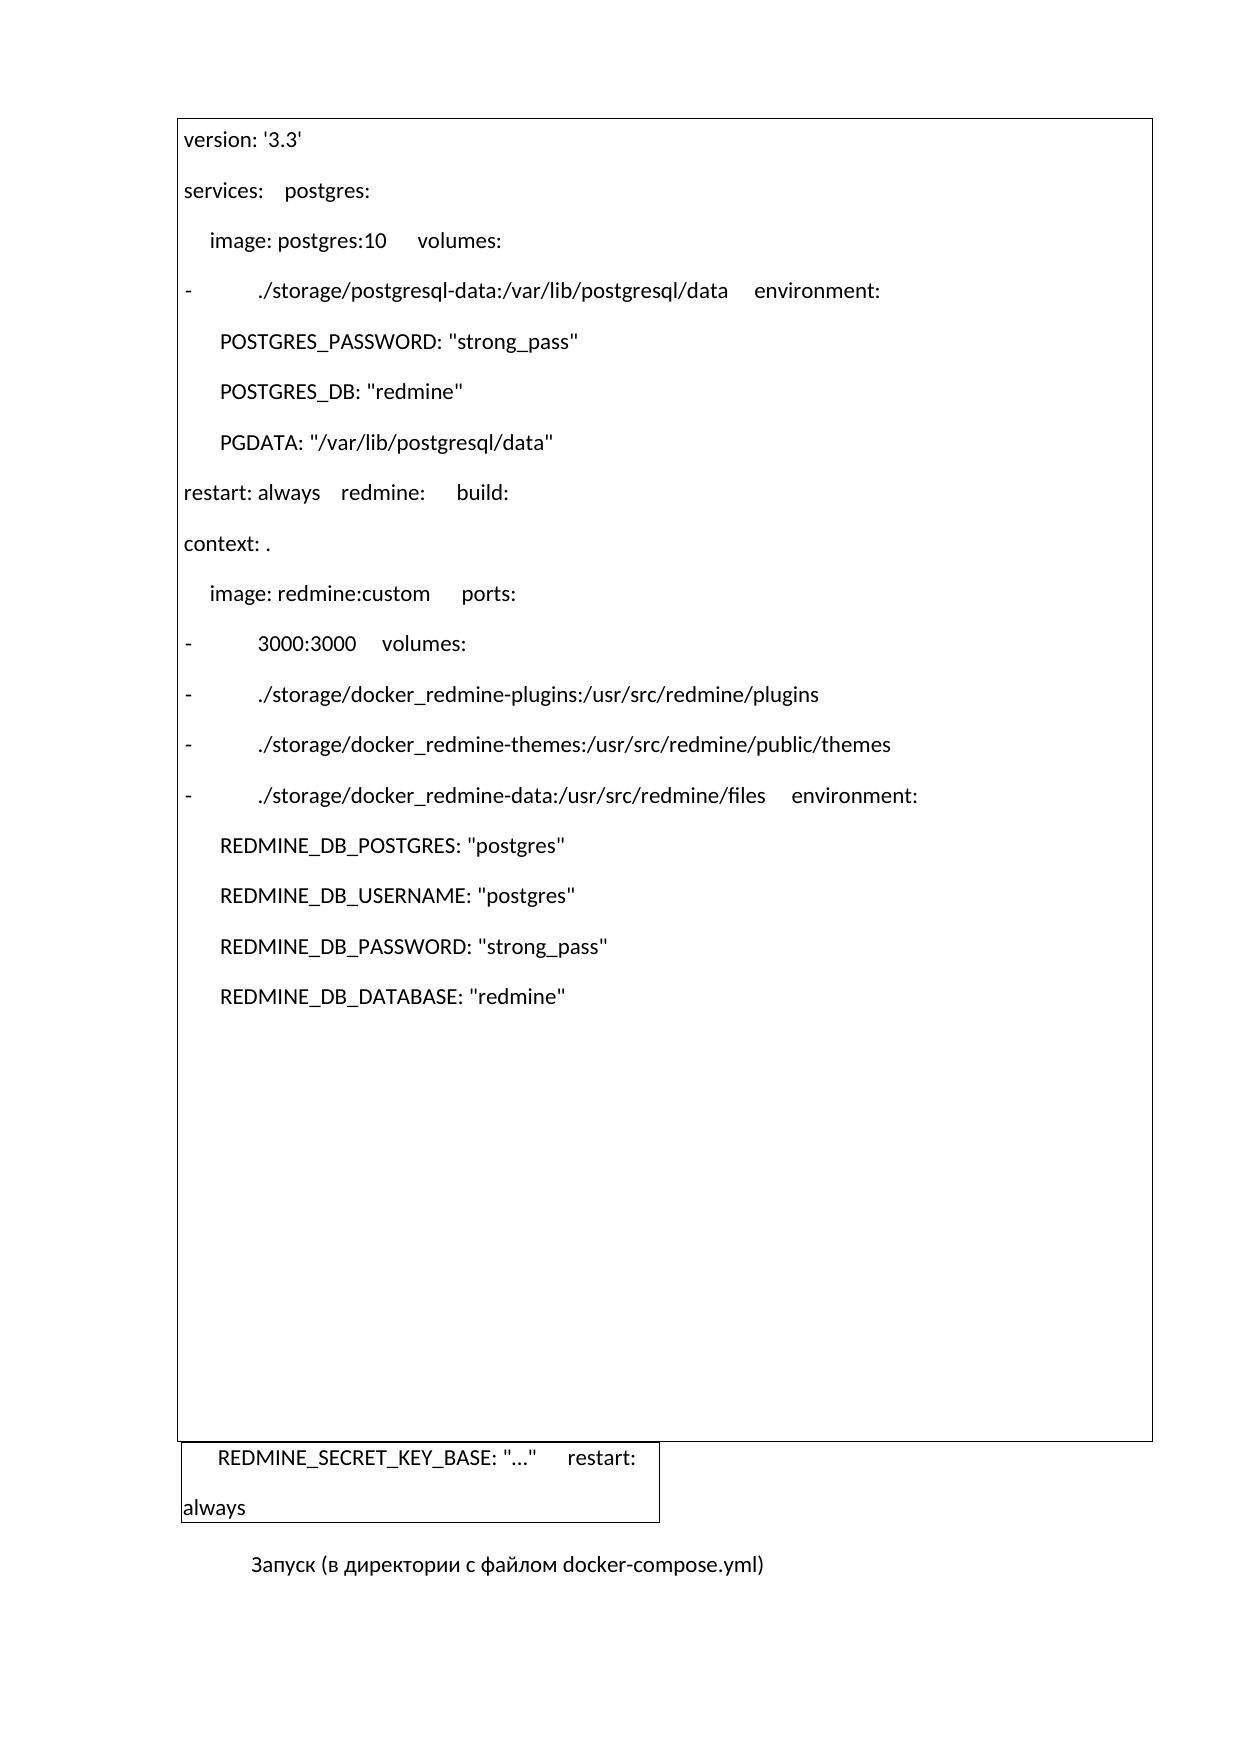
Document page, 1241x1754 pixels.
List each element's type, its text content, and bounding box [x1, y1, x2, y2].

table_header version: '3.3' services: postgres: image: postgres:10 volumes: ./storage/postgresql-data:/var/lib/postgresql/data environment: POSTGRES_PASSWORD: "strong_pass" POSTGRES_DB: "redmine" PGDATA: "/var/lib/postgresql/data" restart: always redmine: build: context: . image: redmine:custom ports: 3000:3000 volumes: ./storage/docker_redmine-plugins:/usr/src/redmine/plugins ./storage/docker_redmine-themes:/usr/src/redmine/public/themes ./storage/docker_redmine-data:/usr/src/redmine/files environment: REDMINE_DB_POSTGRES: "postgres" REDMINE_DB_USERNAME: "postgres" REDMINE_DB_PASSWORD: "strong_pass" REDMINE_DB_DATABASE: "redmine" [178, 119, 1152, 1441]
text Запуск (в директории с файлом docker-compose.yml) [251, 1550, 1153, 1578]
text REDMINE_SECRET_KEY_BASE: "…" restart: always [182, 1443, 659, 1522]
